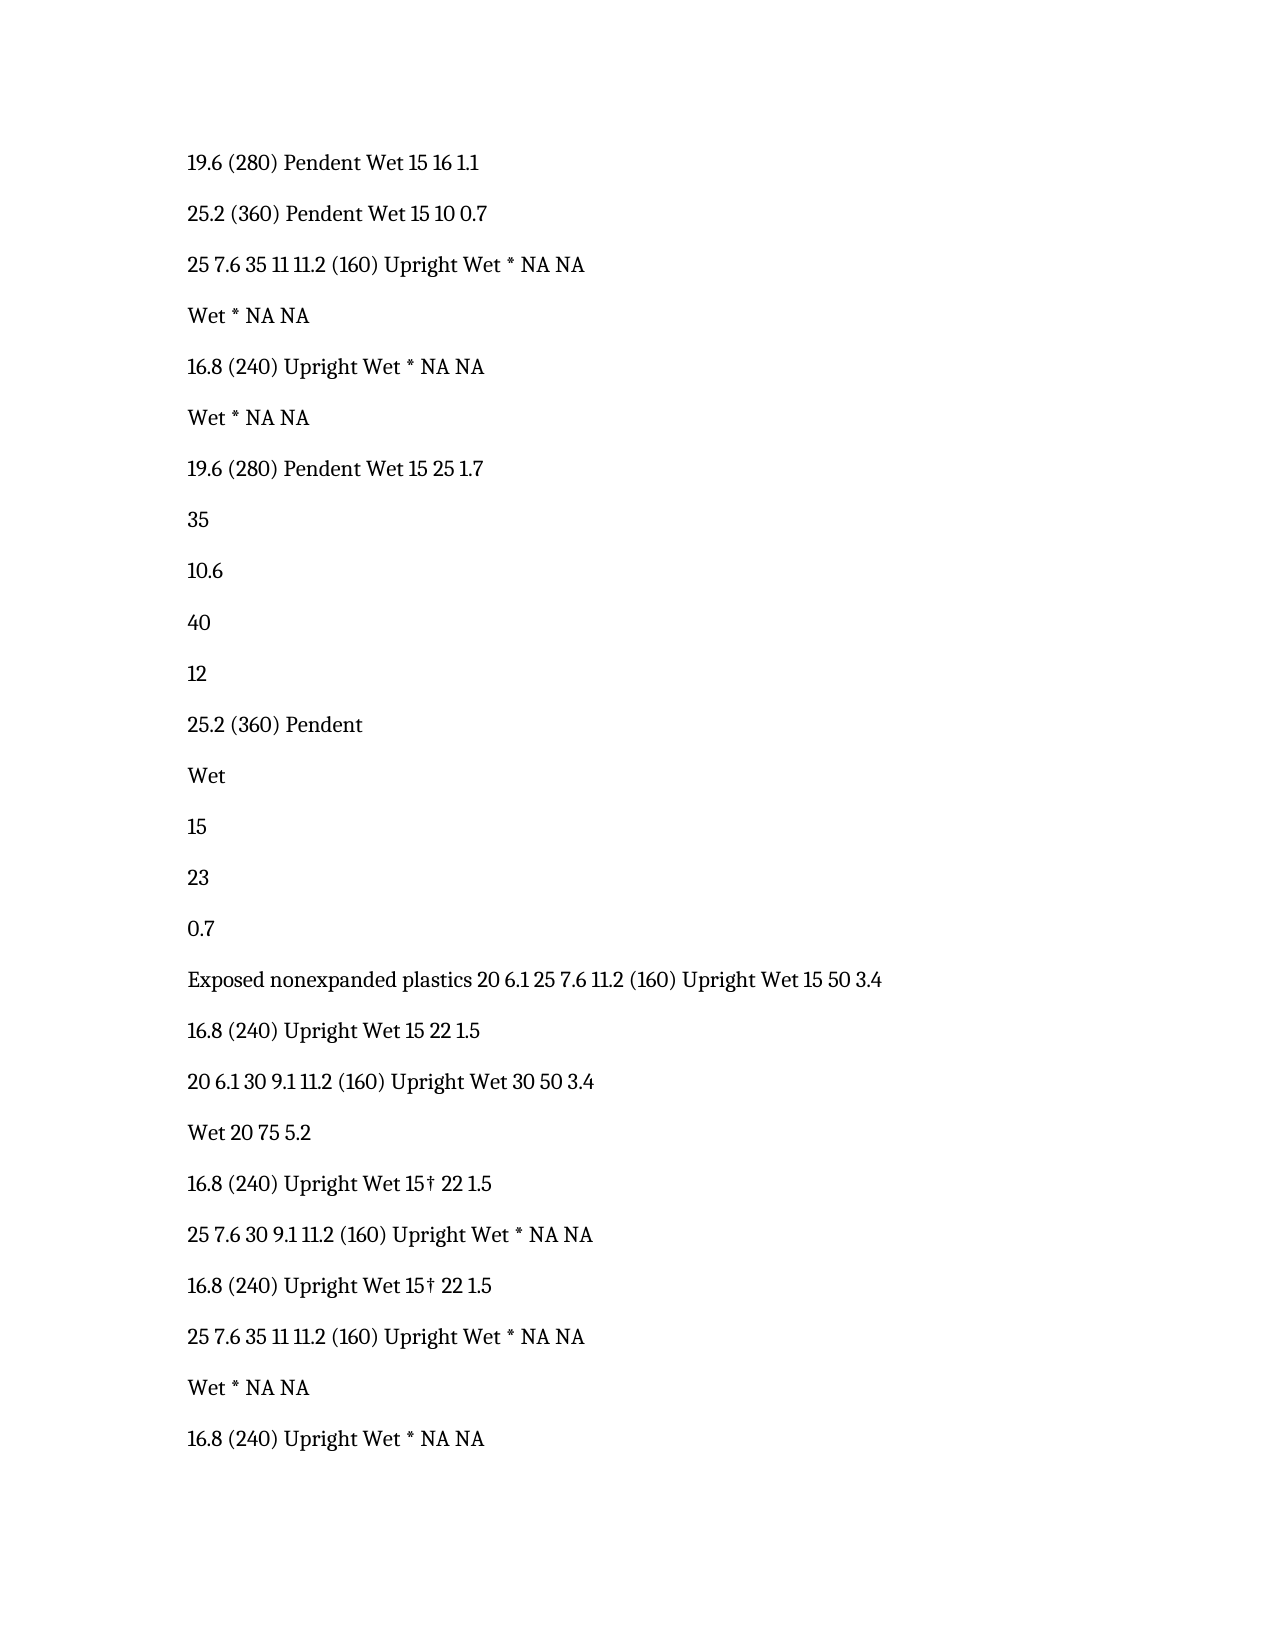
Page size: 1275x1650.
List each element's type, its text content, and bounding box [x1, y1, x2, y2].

text 25.2 (360) Pendent Wet 15 10 0.7 [187, 201, 1087, 227]
text 40 [187, 609, 1087, 636]
text Wet 20 75 5.2 [187, 1120, 1087, 1146]
text Wet * NA NA [187, 1375, 1087, 1401]
text 16.8 (240) Upright Wet * NA NA [187, 354, 1087, 381]
text Wet * NA NA [187, 405, 1087, 432]
text 16.8 (240) Upright Wet 15† 22 1.5 [187, 1171, 1087, 1197]
text Exposed nonexpanded plastics 20 6.1 25 7.6 11.2 (160) Upright Wet 15 50 3.4 [187, 967, 1087, 993]
text 19.6 (280) Pendent Wet 15 25 1.7 [187, 456, 1087, 483]
text 20 6.1 30 9.1 11.2 (160) Upright Wet 30 50 3.4 [187, 1069, 1087, 1095]
text 23 [187, 864, 1087, 891]
text 16.8 (240) Upright Wet 15† 22 1.5 [187, 1273, 1087, 1299]
text Wet [187, 762, 1087, 789]
text 15 [187, 813, 1087, 840]
text Wet * NA NA [187, 303, 1087, 329]
text 25 7.6 30 9.1 11.2 (160) Upright Wet * NA NA [187, 1222, 1087, 1248]
text 10.6 [187, 558, 1087, 585]
text 25 7.6 35 11 11.2 (160) Upright Wet * NA NA [187, 1324, 1087, 1350]
text 35 [187, 507, 1087, 534]
text 12 [187, 660, 1087, 687]
text 16.8 (240) Upright Wet 15 22 1.5 [187, 1018, 1087, 1044]
text 25.2 (360) Pendent [187, 711, 1087, 738]
text 0.7 [187, 916, 1087, 942]
text 19.6 (280) Pendent Wet 15 16 1.1 [187, 150, 1087, 176]
text 16.8 (240) Upright Wet * NA NA [187, 1426, 1087, 1452]
text 25 7.6 35 11 11.2 (160) Upright Wet * NA NA [187, 252, 1087, 278]
